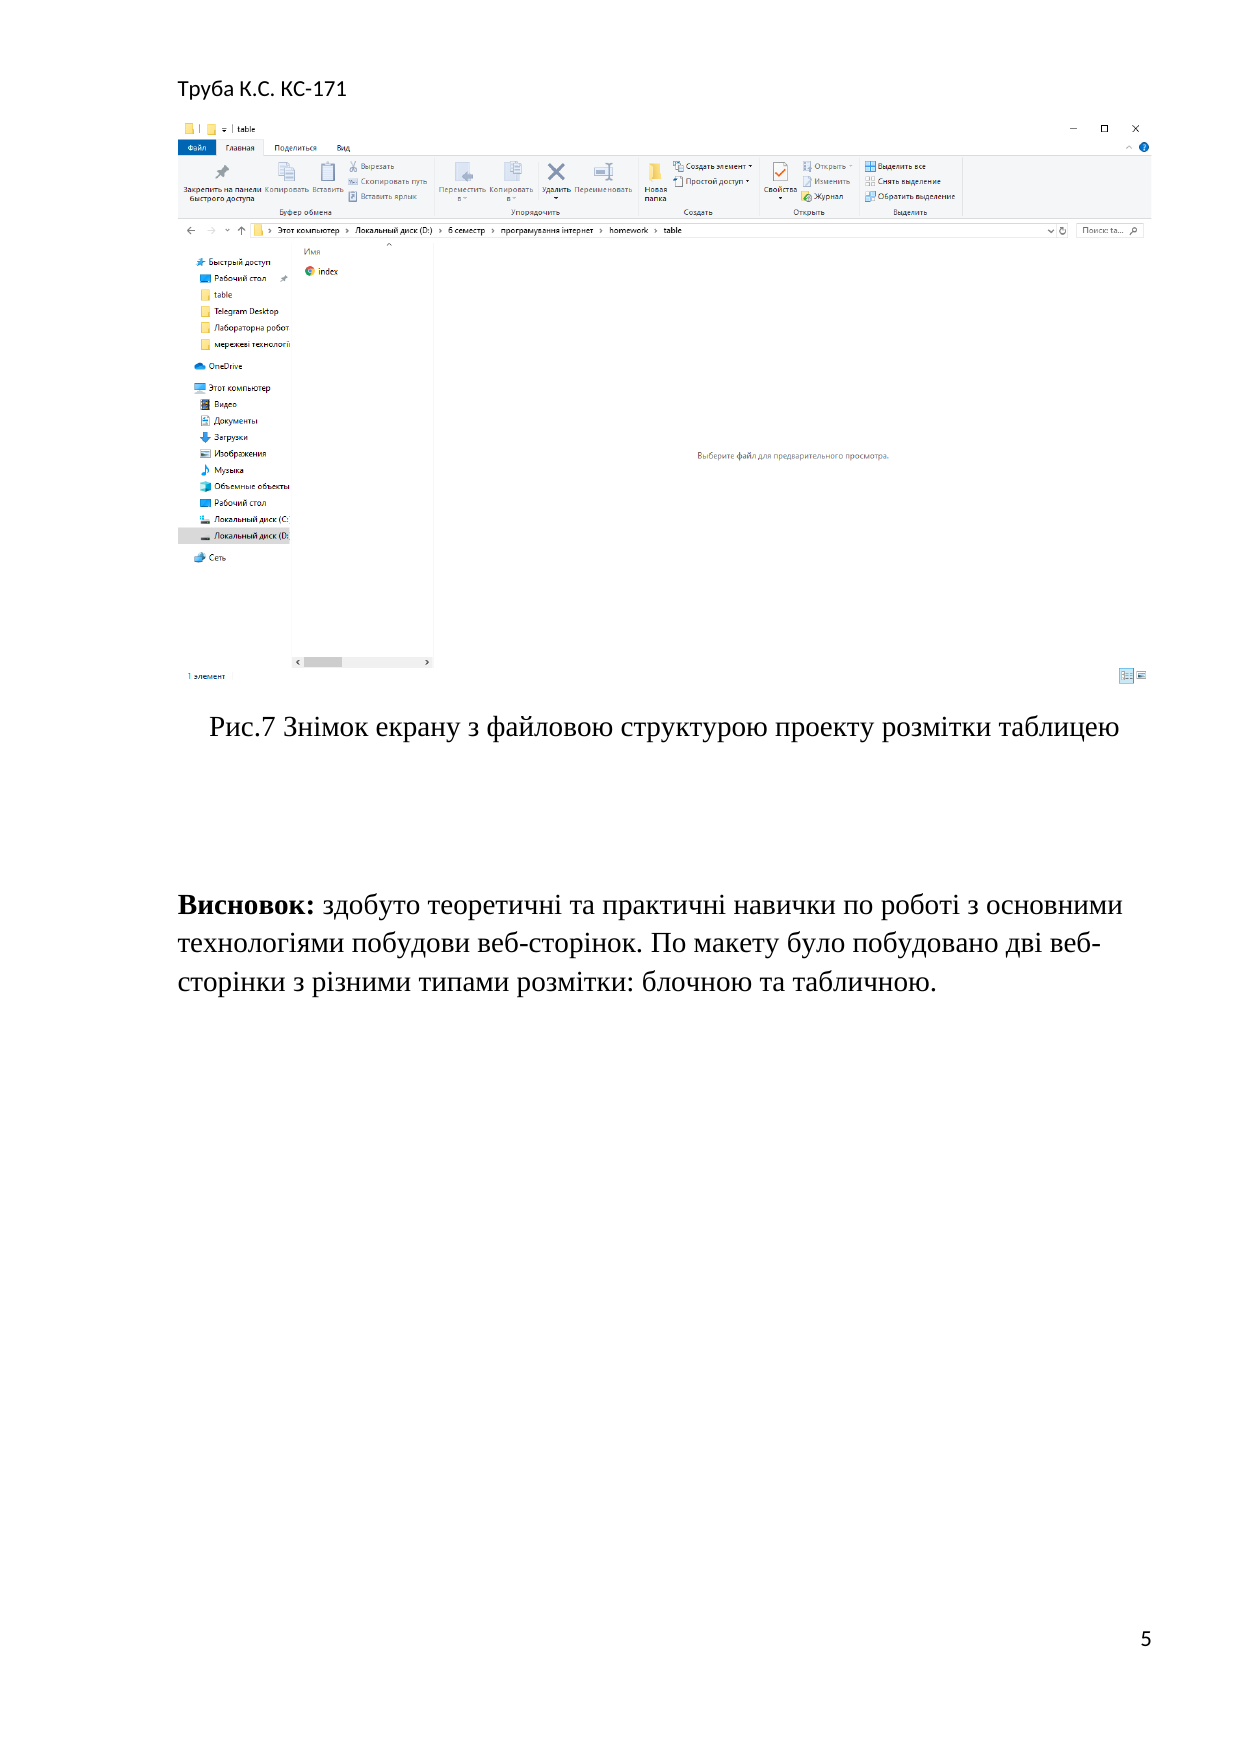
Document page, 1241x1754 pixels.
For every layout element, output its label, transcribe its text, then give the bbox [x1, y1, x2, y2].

picture [177, 118, 1152, 684]
text Рис.7 Знімок екрану з файловою структурою проекту розмітки таблицею [177, 709, 1152, 742]
text Висновок: здобуто теоретичні та практичні навички по роботі з основними технологіями побудови веб-сторінок. По макету було побудовано дві веб-сторінки з різними типами розмітки: блочною та табличною. [177, 887, 1152, 997]
